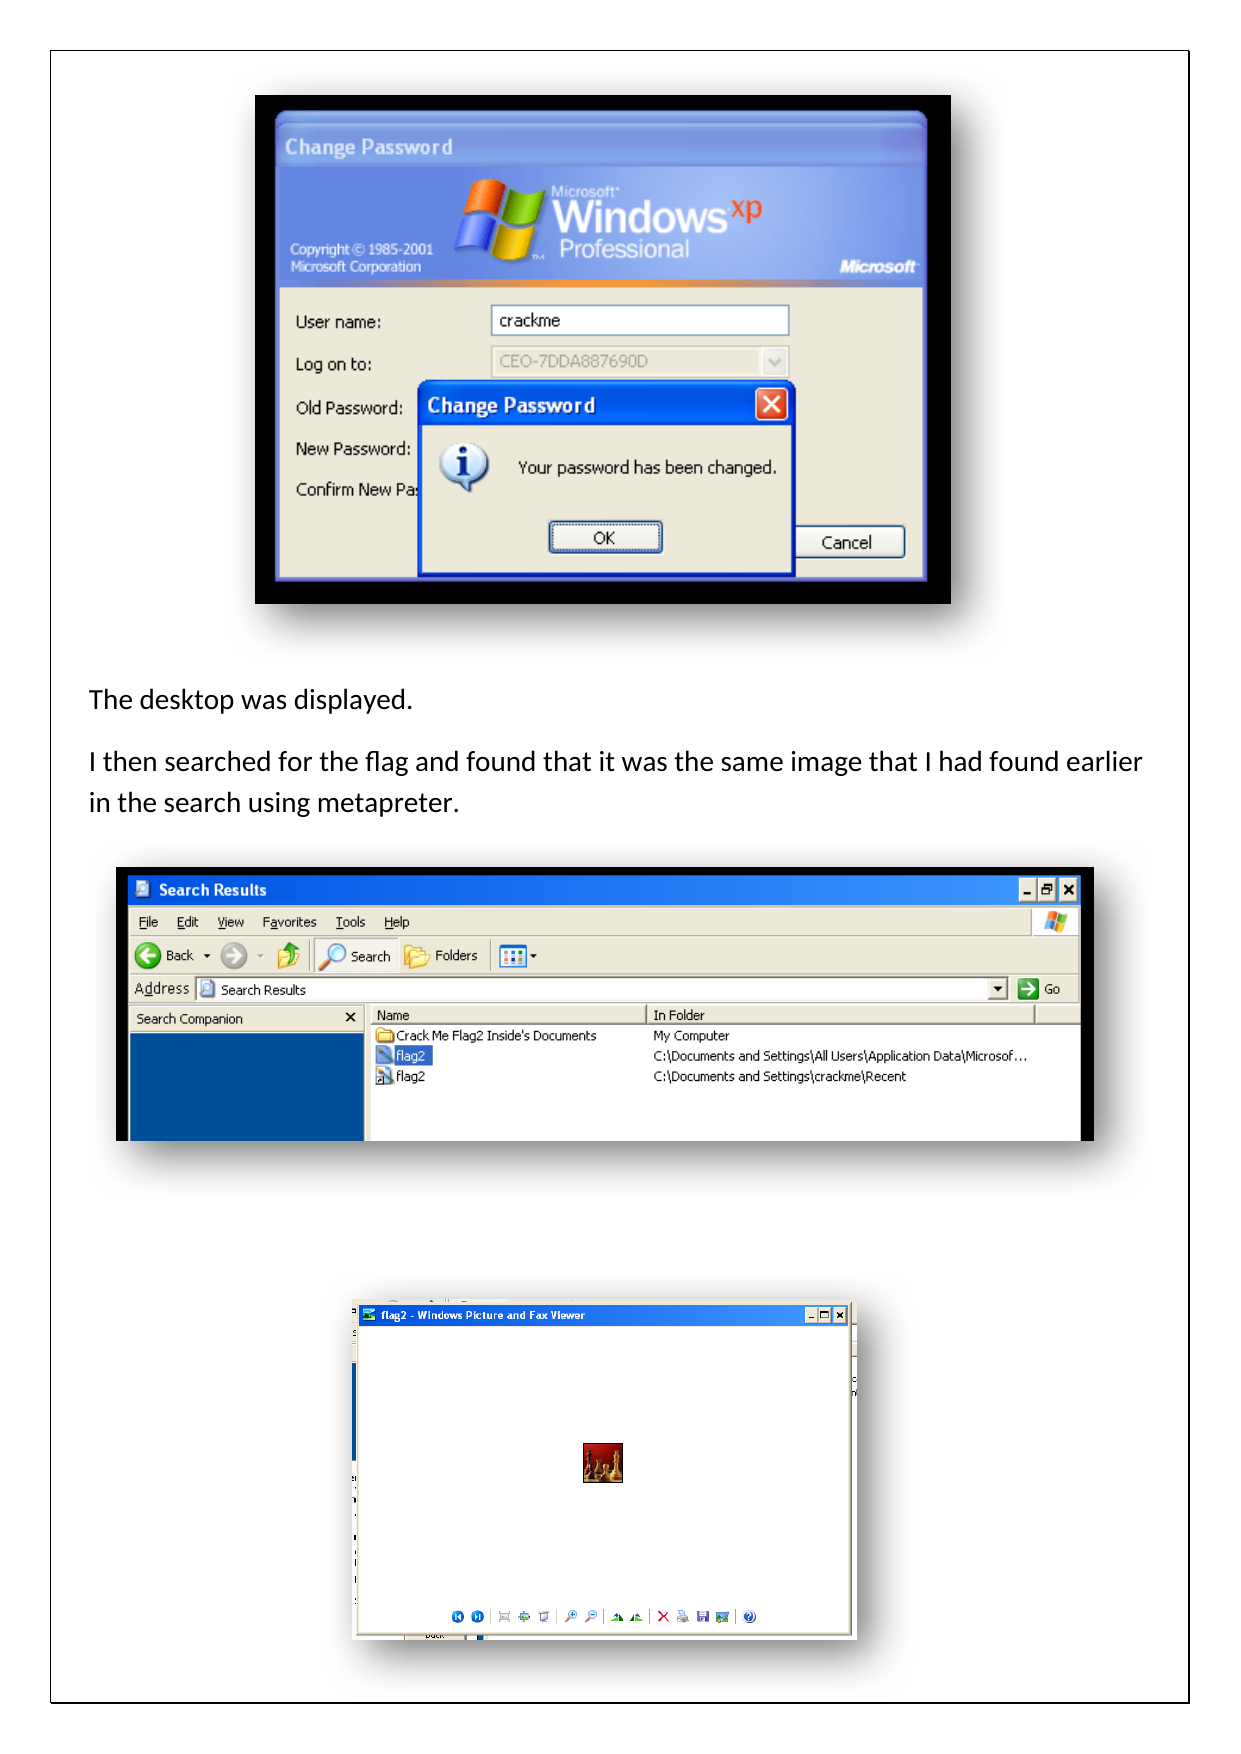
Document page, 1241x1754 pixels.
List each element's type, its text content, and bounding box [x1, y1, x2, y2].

picture [255, 95, 951, 604]
picture [116, 867, 1094, 1141]
picture [352, 1299, 857, 1640]
text The desktop was displayed. [89, 681, 1151, 717]
text I then searched for the flag and found that it was the same image that I had found earlier in the search using metapreter. [89, 743, 1151, 820]
